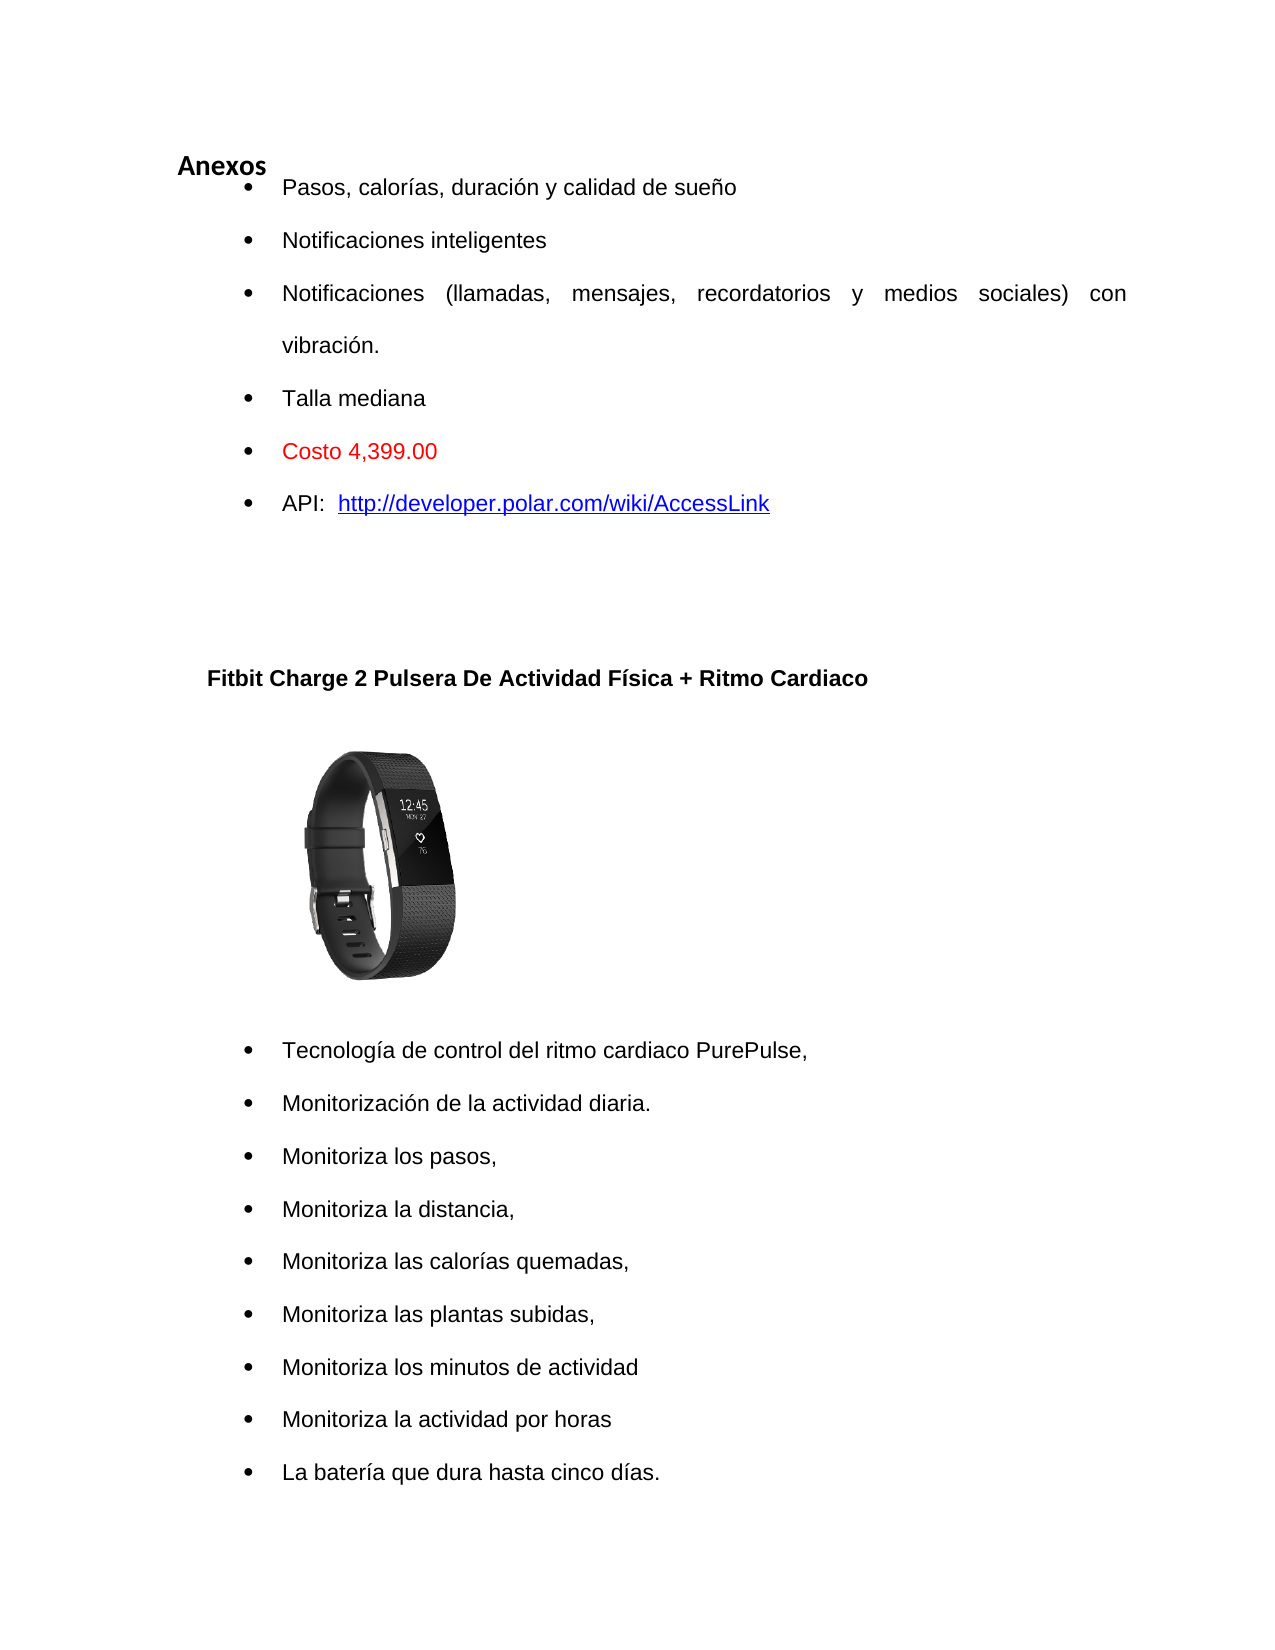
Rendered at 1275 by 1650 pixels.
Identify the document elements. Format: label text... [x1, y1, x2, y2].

list La batería que dura hasta cinco días. [244, 1459, 1127, 1486]
list Monitoriza los minutos de actividad [244, 1354, 1127, 1380]
picture [206, 717, 554, 1014]
list Talla mediana [244, 385, 1127, 411]
list Monitoriza las calorías quemadas, [244, 1248, 1127, 1275]
list Monitoriza la actividad por horas [244, 1406, 1127, 1433]
list Tecnología de control del ritmo cardiaco PurePulse, [244, 1037, 1127, 1064]
list Notificaciones inteligentes [244, 227, 1127, 253]
list Monitorización de la actividad diaria. [244, 1090, 1127, 1117]
list Monitoriza las plantas subidas, [244, 1301, 1127, 1327]
list API: http://developer.polar.com/wiki/AccessLink [244, 490, 1127, 517]
list Monitoriza la distancia, [244, 1196, 1127, 1222]
list Costo 4,399.00 [244, 438, 1127, 464]
list Monitoriza los pasos, [244, 1143, 1127, 1169]
list Notificaciones (llamadas, mensajes, recordatorios y medios sociales) con vibración. [244, 279, 1127, 359]
text Fitbit Charge 2 Pulsera De Actividad Física + Ritmo Cardiaco [207, 665, 1127, 692]
list Pasos, calorías, duración y calidad de sueño [244, 174, 1127, 201]
